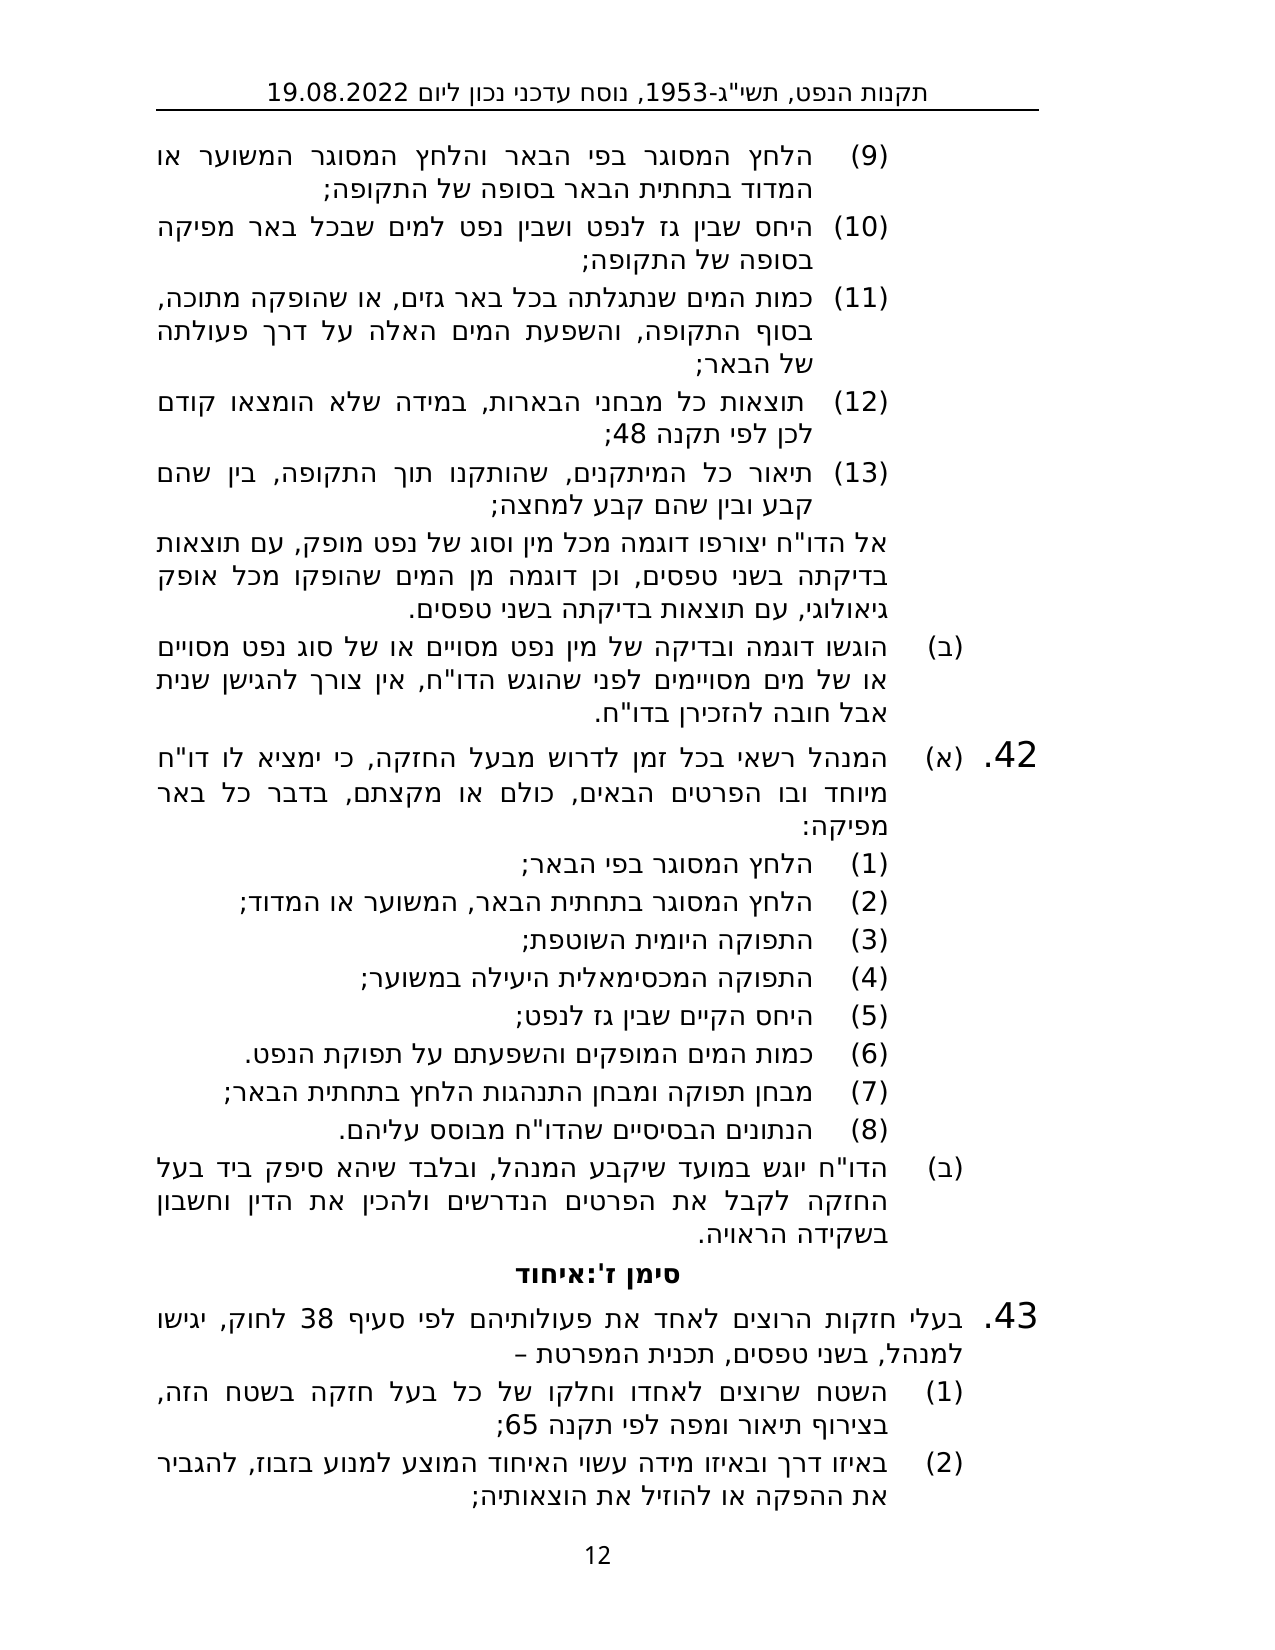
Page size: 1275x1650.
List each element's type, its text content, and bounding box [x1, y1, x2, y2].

text (9) הלחץ המסוגר בפי הבאר והלחץ המסוגר המשוער או המדוד בתחתית הבאר בסופה של התקופה; [156, 288, 889, 353]
text (1) הלחץ המסוגר בפי הבאר; [156, 996, 889, 1028]
text (4) התפוקה המכסימאלית היעילה במשוער; [156, 1110, 889, 1142]
text (5) היחס הקיים שבין גז לנפט; [156, 1148, 889, 1180]
text (7) מבחן תפוקה ומבחן התנהגות הלחץ בתחתית הבאר; [156, 1224, 889, 1256]
text אל הדו"ח יצורפו דוגמה מכל מין וסוג של נפט מופק, עם תוצאות בדיקתה בשני טפסים, וכן דוגמה מן המים שהופקו מכל אופק גיאולוגי, עם תוצאות בדיקתה בשני טפסים. [156, 675, 889, 773]
text (12) תוצאות כל מבחני הבארות, במידה שלא הומצאו קודם לכן לפי תקנה 48; [156, 534, 889, 598]
text (3) התפוקה היומית השוטפת; [156, 1072, 889, 1104]
text סימן ז':איחוד [156, 1406, 1039, 1437]
text (2) הלחץ המסוגר בתחתית הבאר, המשוער או המדוד; [156, 1034, 889, 1066]
text 42. (א) המנהל רשאי בכל זמן לדרוש מבעל החזקה, כי ימציא לו דו"ח מיוחד ובו הפרטים הבאים, כולם או מקצתם, בדבר כל באר מפיקה: [156, 883, 1039, 989]
text (8) הנתונים הבסיסיים שהדו"ח מבוסס עליהם. [156, 1262, 889, 1294]
text (10) היחס שבין גז לנפט ושבין נפט למים שבכל באר מפיקה בסופה של התקופה; [156, 359, 889, 424]
text (8) נפח הגז שהובער או שהוצא מרשותו של בעל החזקה בדרך אחרת ושאיננו בגדר הפסקאות (4), (5), (6) ו-(7); [156, 218, 889, 282]
text 43. בעלי חזקות הרוצים לאחד את פעולותיהם לפי סעיף 38 לחוק, יגישו למנהל, בשני טפסים, תכנית המפרטת – [156, 1443, 1039, 1517]
text (6) כמות המים המופקים והשפעתם על תפוקת הנפט. [156, 1186, 889, 1218]
text (ב) הוגשו דוגמה ובדיקה של מין נפט מסויים או של סוג נפט מסויים או של מים מסויימים לפני שהוגש הדו"ח, אין צורך להגישן שנית אבל חובה להזכירן בדו"ח. [156, 779, 964, 876]
text (13) תיאור כל המיתקנים, שהותקנו תוך התקופה, בין שהם קבע ובין שהם קבע למחצה; [156, 604, 889, 669]
text (7) כמויות הנפט, למיניו ולסוגיו, ששימש כדלק להפעלת החזקה; [156, 147, 889, 211]
text (ב) הדו"ח יוגש במועד שיקבע המנהל, ובלבד שיהא סיפק ביד בעל החזקה לקבל את הפרטים הנדרשים ולהכין את הדין וחשבון בשקידה הראויה. [156, 1300, 964, 1397]
text (11) כמות המים שנתגלתה בכל באר גזים, או שהופקה מתוכה, בסוף התקופה, והשפעת המים האלה על דרך פעולתה של הבאר; [156, 430, 889, 527]
